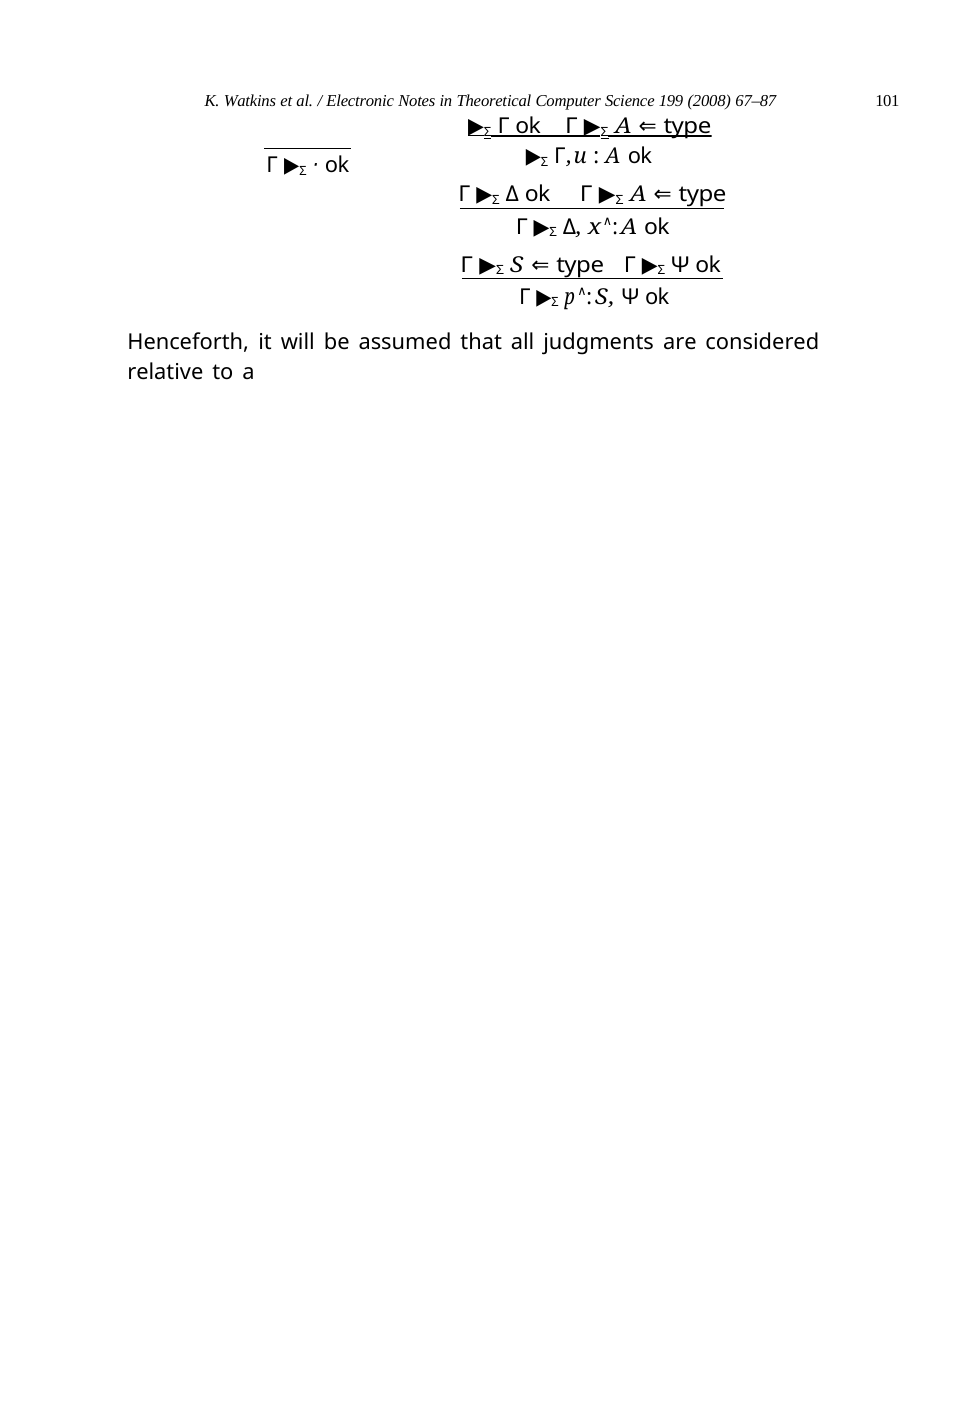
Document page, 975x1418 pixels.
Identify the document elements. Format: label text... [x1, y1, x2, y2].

text ▶Σ Γ ok Γ ▶Σ A ⇐ type [468, 110, 904, 140]
text Γ ▶Σ S ⇐ type Γ ▶Σ Ψ ok [460, 247, 904, 278]
text Henceforth, it will be assumed that all judgments are considered relative to a [127, 326, 904, 385]
text Γ ▶Σ Δ ok Γ ▶Σ A ⇐ type [458, 176, 904, 208]
text Γ ▶Σ Δ, x∧:A ok [516, 210, 904, 240]
text ▶Σ Γ,u : A ok [526, 140, 904, 170]
text Γ ▶Σ p∧:S, Ψ ok [519, 280, 904, 310]
text Γ ▶Σ · ok [264, 139, 351, 178]
